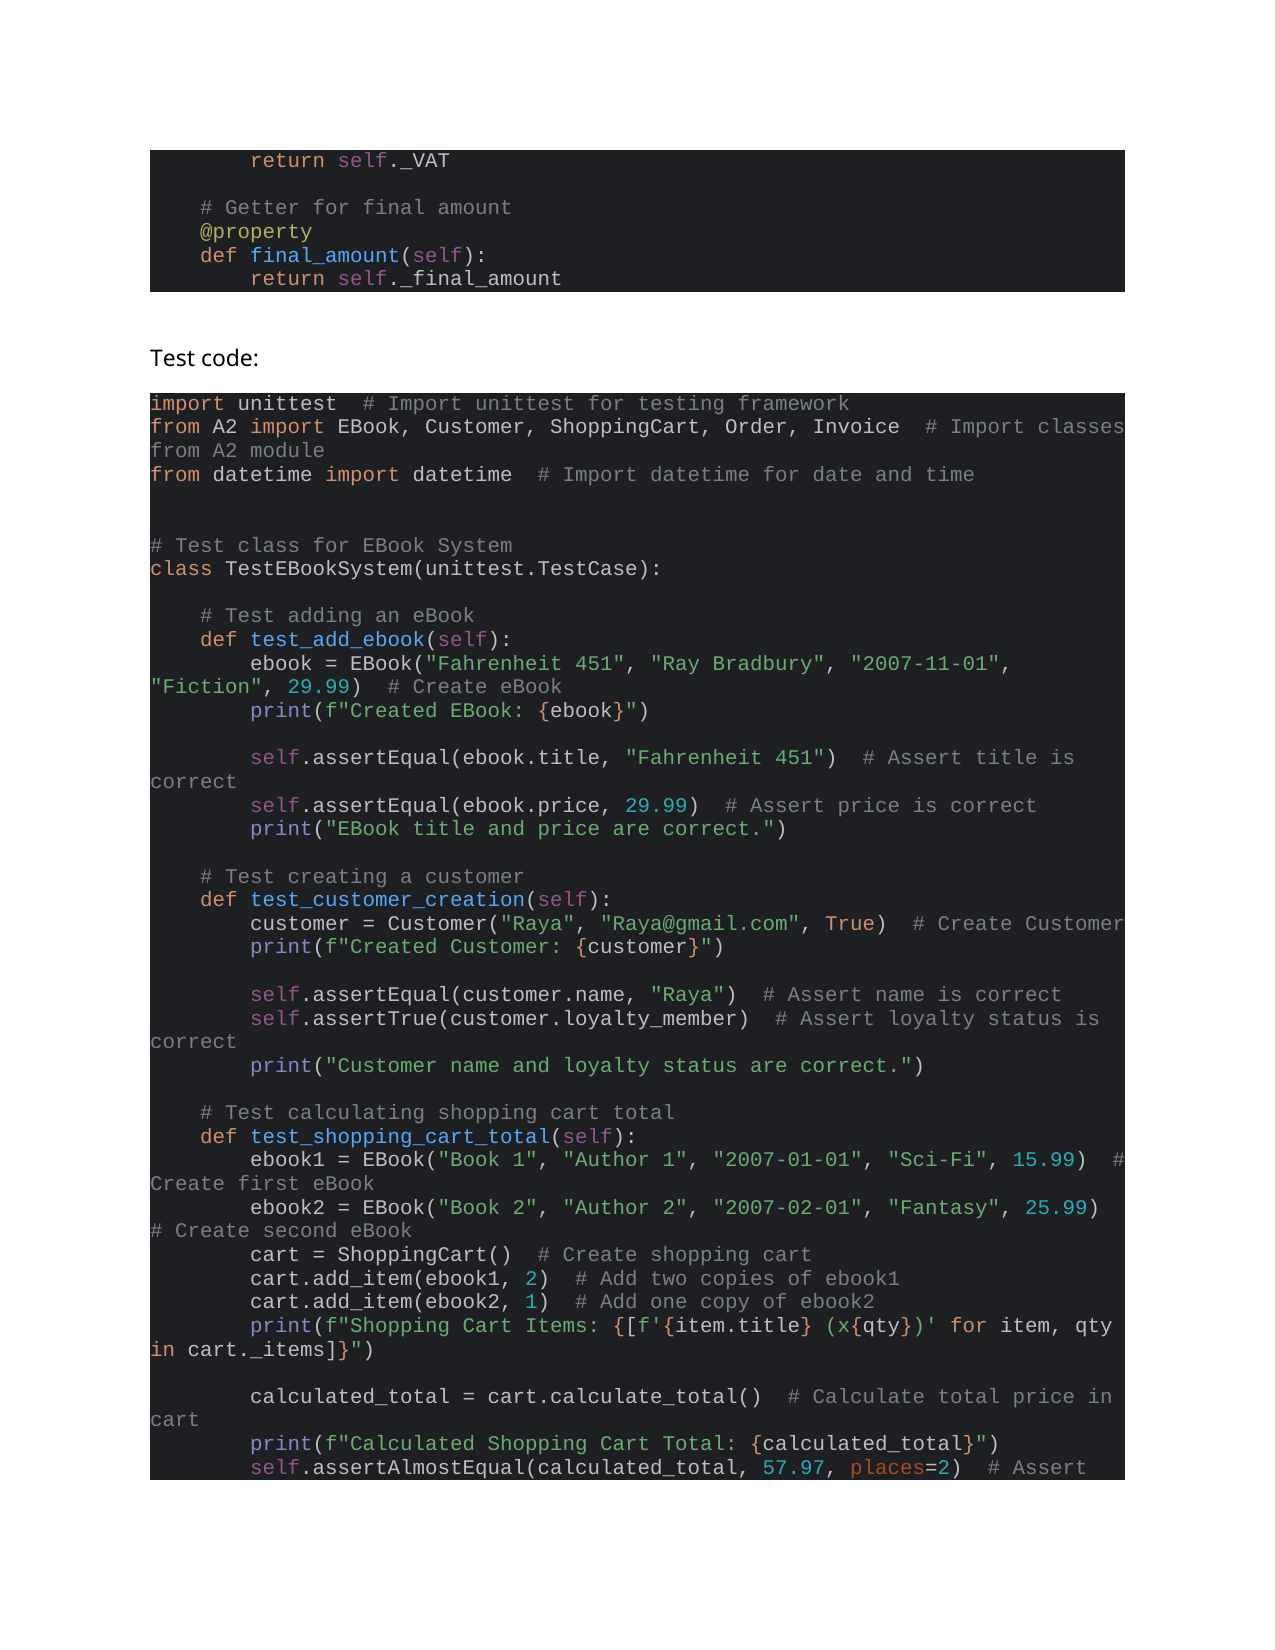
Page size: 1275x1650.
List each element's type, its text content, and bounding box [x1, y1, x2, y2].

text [150, 150, 1125, 292]
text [150, 393, 1125, 1480]
text Test code: [150, 342, 1125, 373]
